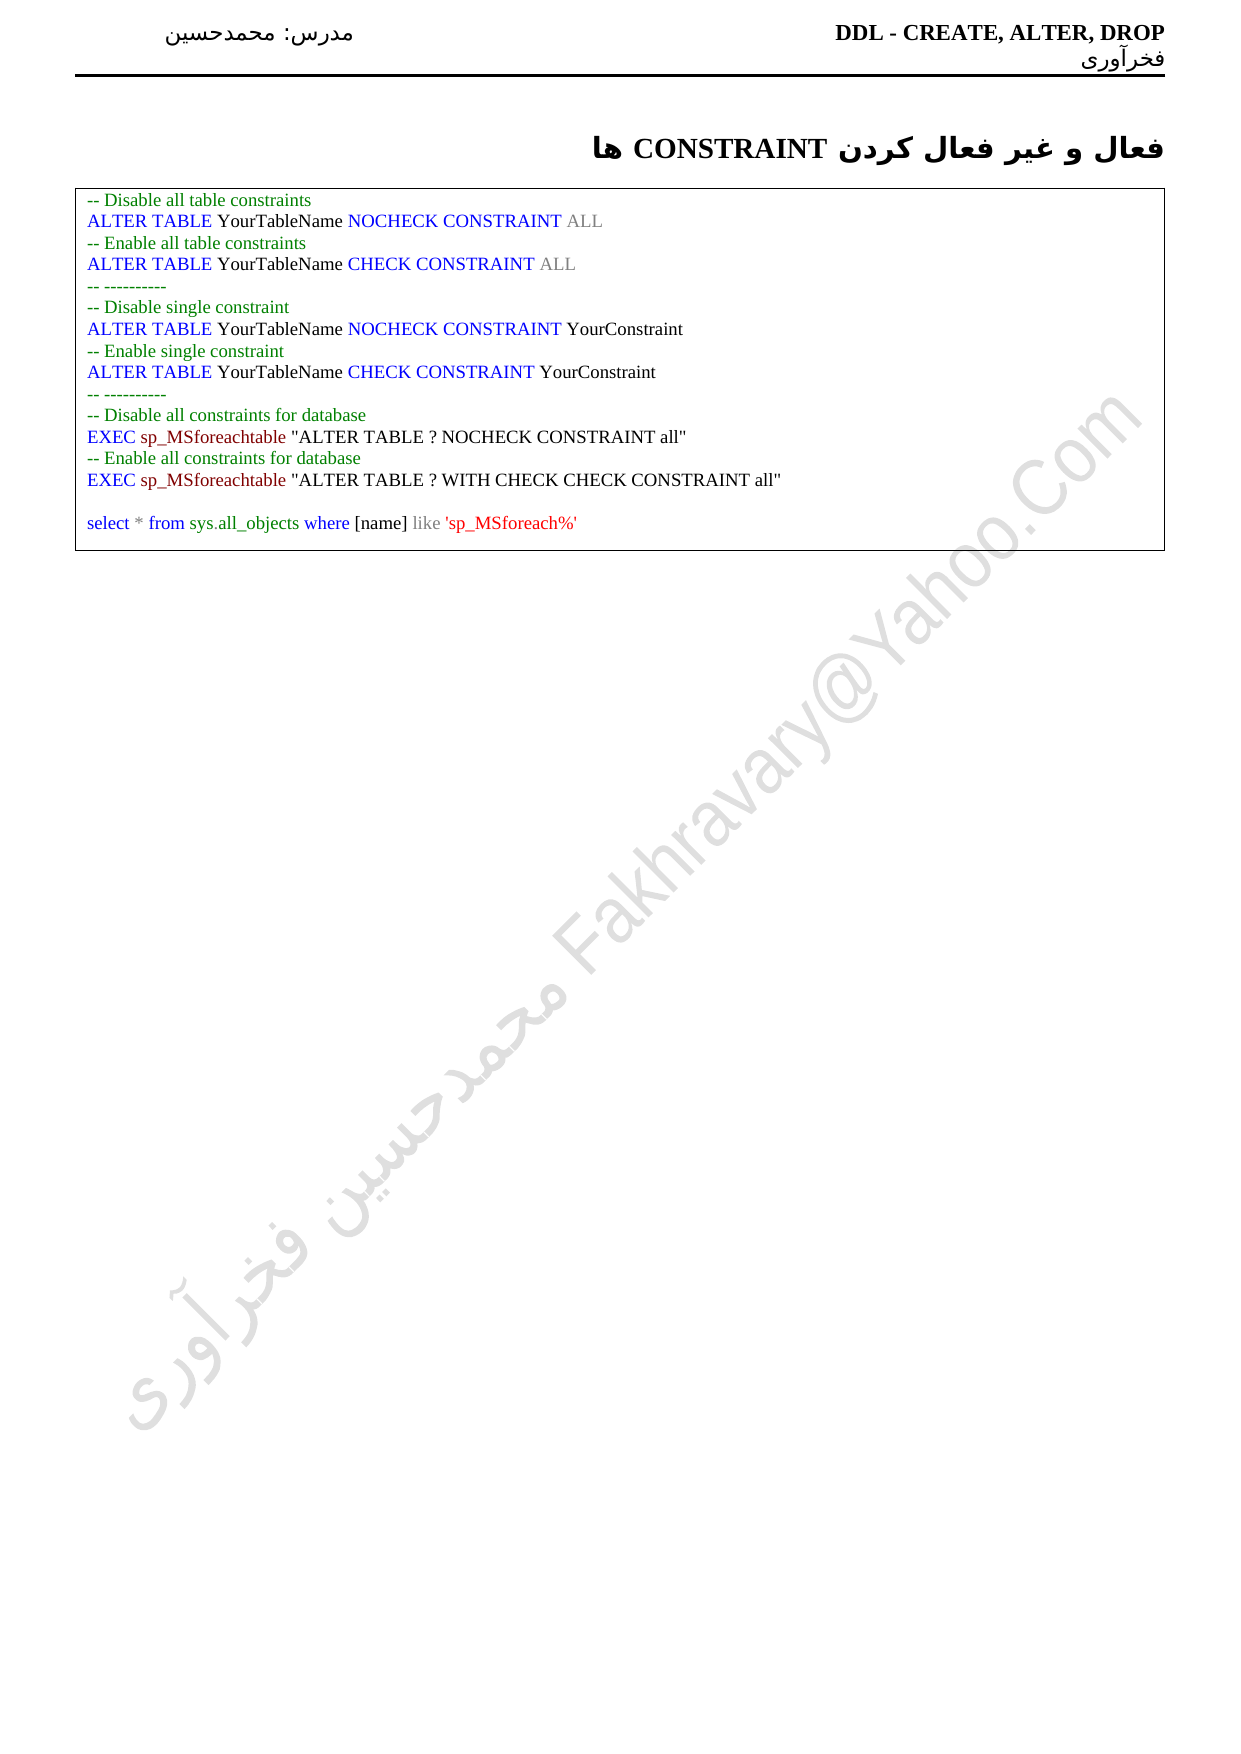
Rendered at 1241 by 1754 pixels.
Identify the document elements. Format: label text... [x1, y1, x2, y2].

table_header -- Disable all table constraints ALTER TABLE YourTableName NOCHECK CONSTRAINT ALL -- Enable all table constraints ALTER TABLE YourTableName CHECK CONSTRAINT ALL -- ---------- -- Disable single constraint ALTER TABLE YourTableName NOCHECK CONSTRAINT YourConstraint -- Enable single constraint ALTER TABLE YourTableName CHECK CONSTRAINT YourConstraint -- ---------- -- Disable all constraints for database EXEC sp_MSforeachtable "ALTER TABLE ? NOCHECK CONSTRAINT all" -- Enable all constraints for database EXEC sp_MSforeachtable "ALTER TABLE ? WITH CHECK CHECK CONSTRAINT all" select * from sys.all_objects where [name] like 'sp_MSforeach%' [76, 189, 1164, 550]
text فعال و غیر فعال کردن CONSTRAINT ها [75, 132, 1165, 166]
